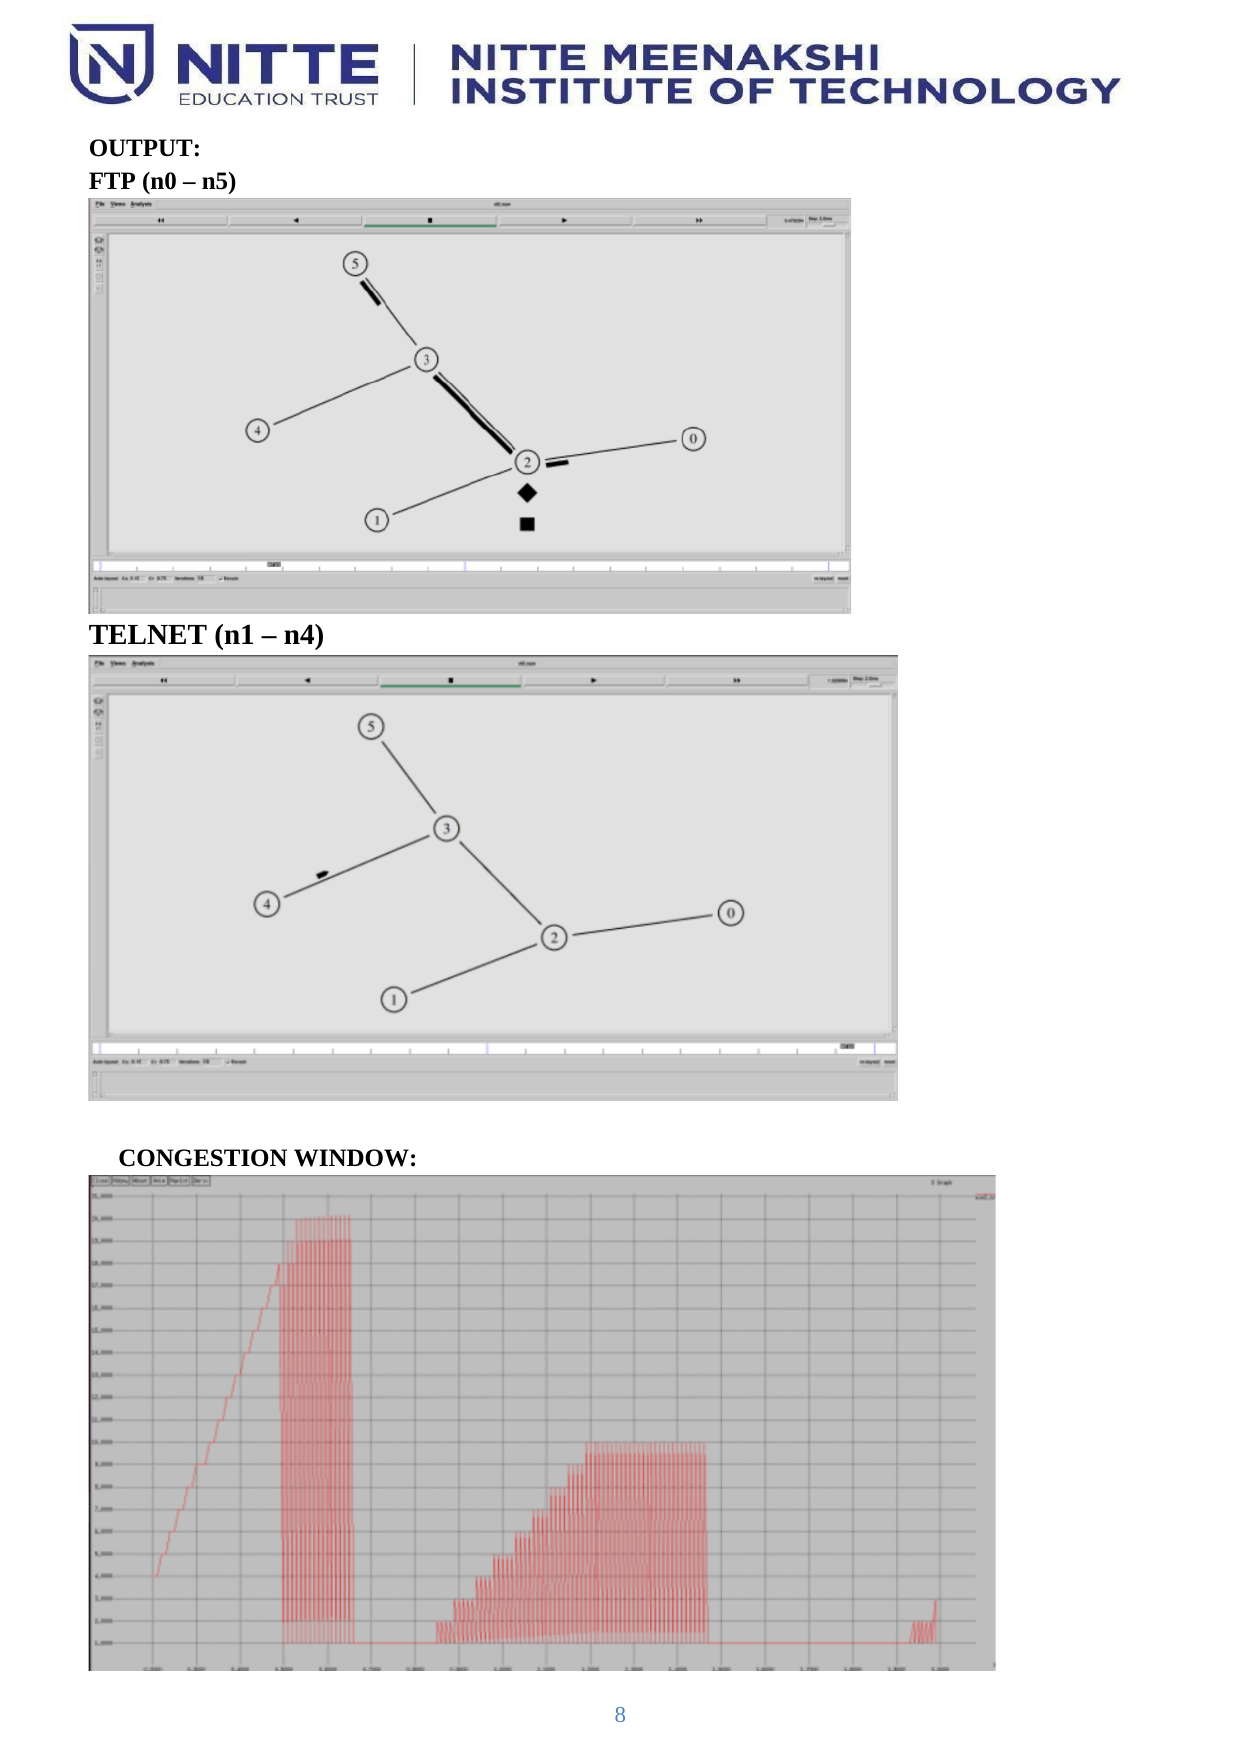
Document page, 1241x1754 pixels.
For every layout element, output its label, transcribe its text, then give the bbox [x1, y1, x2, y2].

picture [88, 1175, 996, 1671]
text OUTPUT: [88, 133, 1122, 162]
text TELNET (n1 – n4) [88, 617, 1122, 651]
picture [88, 655, 898, 1101]
picture [61, 14, 1129, 112]
text CONGESTION WINDOW: [118, 1143, 1122, 1171]
picture [88, 198, 852, 614]
text FTP (n0 – n5) [88, 166, 1122, 195]
